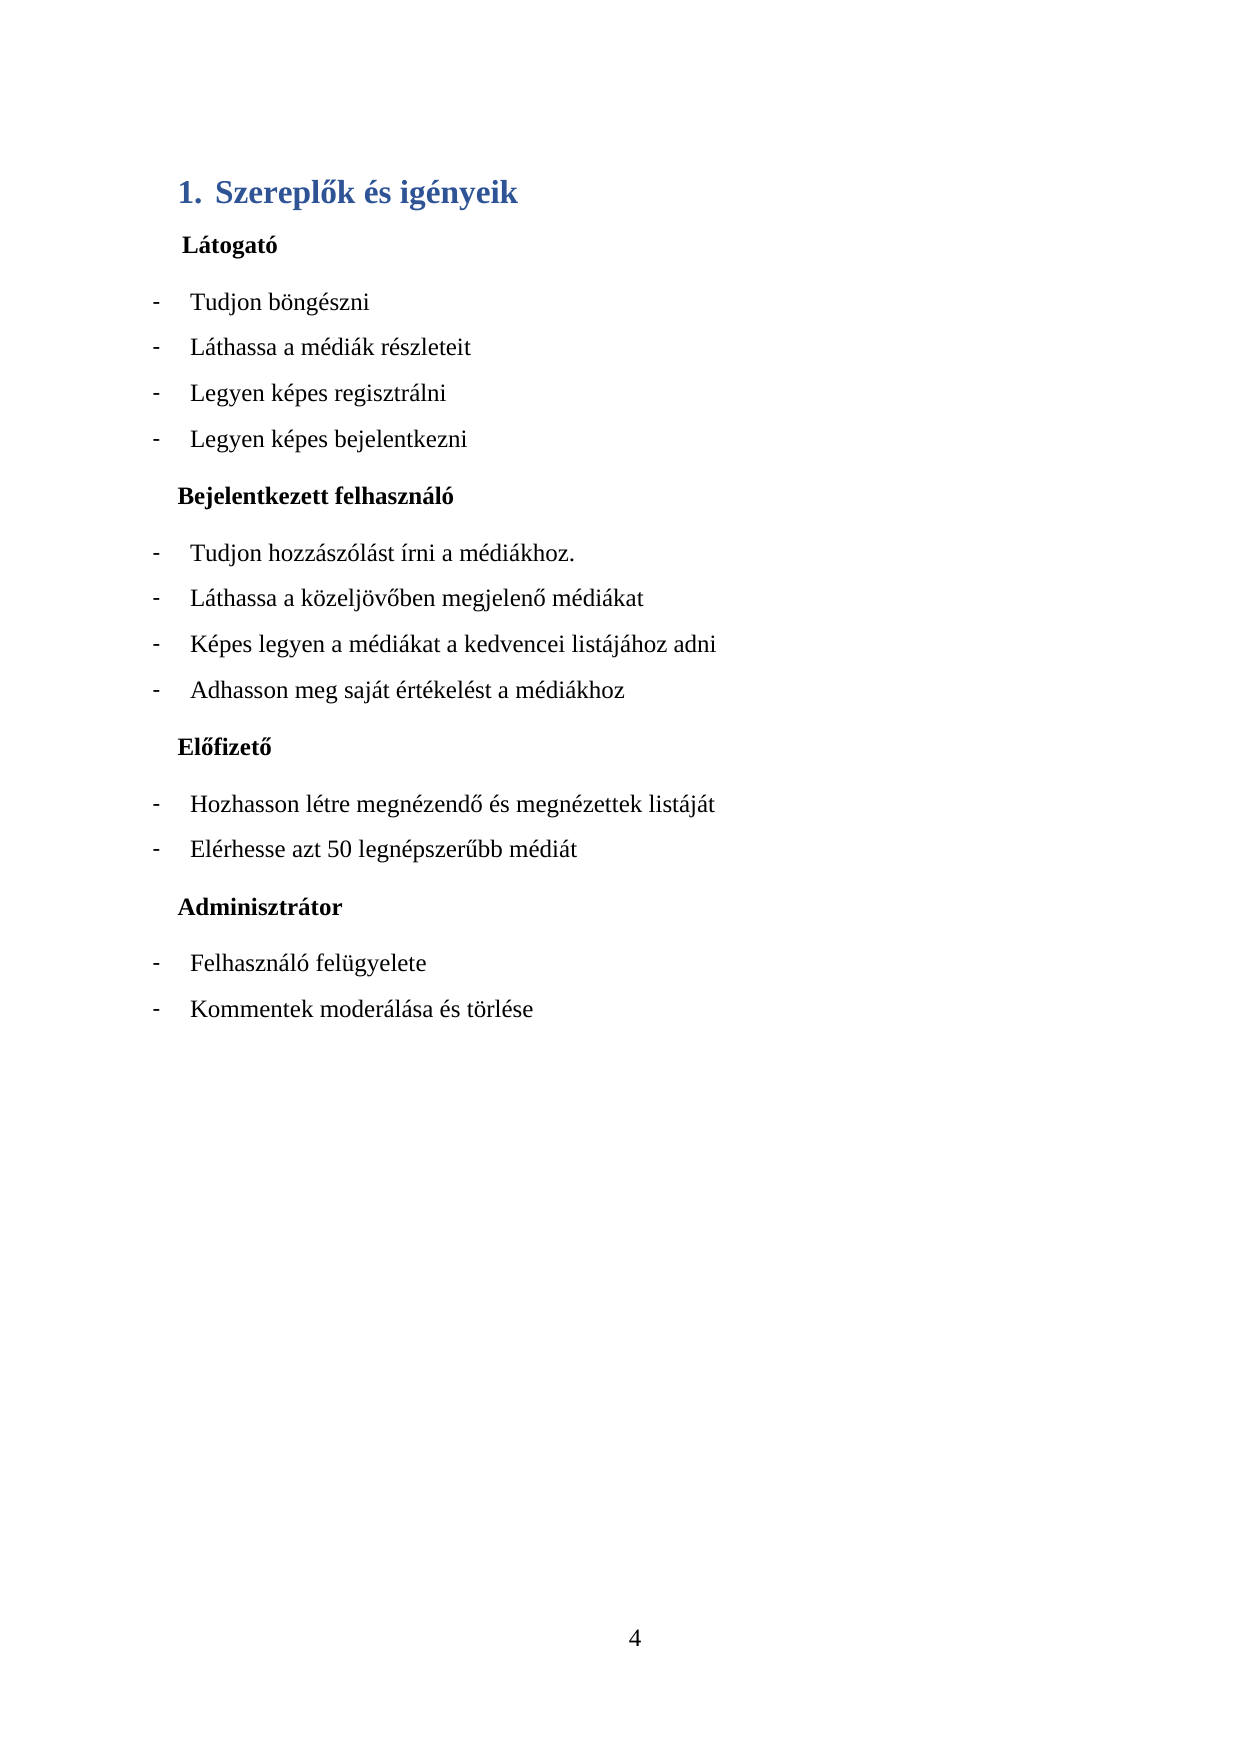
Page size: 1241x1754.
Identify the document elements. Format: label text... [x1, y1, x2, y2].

list Felhasználó felügyelete [152, 947, 1093, 978]
list Képes legyen a médiákat a kedvencei listájához adni [152, 628, 1093, 659]
list Legyen képes regisztrálni [152, 377, 1093, 408]
text Bejelentkezett felhasználó [148, 481, 1093, 510]
text Adminisztrátor [148, 892, 1093, 921]
list Tudjon hozzászólást írni a médiákhoz. [152, 537, 1093, 567]
list Hozhasson létre megnézendő és megnézettek listáját [152, 788, 1093, 818]
text Előfizető [148, 732, 1093, 761]
list Láthassa a médiák részleteit [152, 331, 1093, 362]
list Elérhesse azt 50 legnépszerűbb médiát [152, 833, 1093, 864]
list Tudjon böngészni [152, 286, 1093, 316]
subtitle Szereplők és igényeik [177, 173, 1093, 211]
list Kommentek moderálása és törlése [152, 993, 1093, 1024]
list Láthassa a közeljövőben megjelenő médiákat [152, 582, 1093, 613]
list Legyen képes bejelentkezni [152, 423, 1093, 453]
text Látogató [152, 230, 1093, 259]
list Adhasson meg saját értékelést a médiákhoz [152, 674, 1093, 704]
